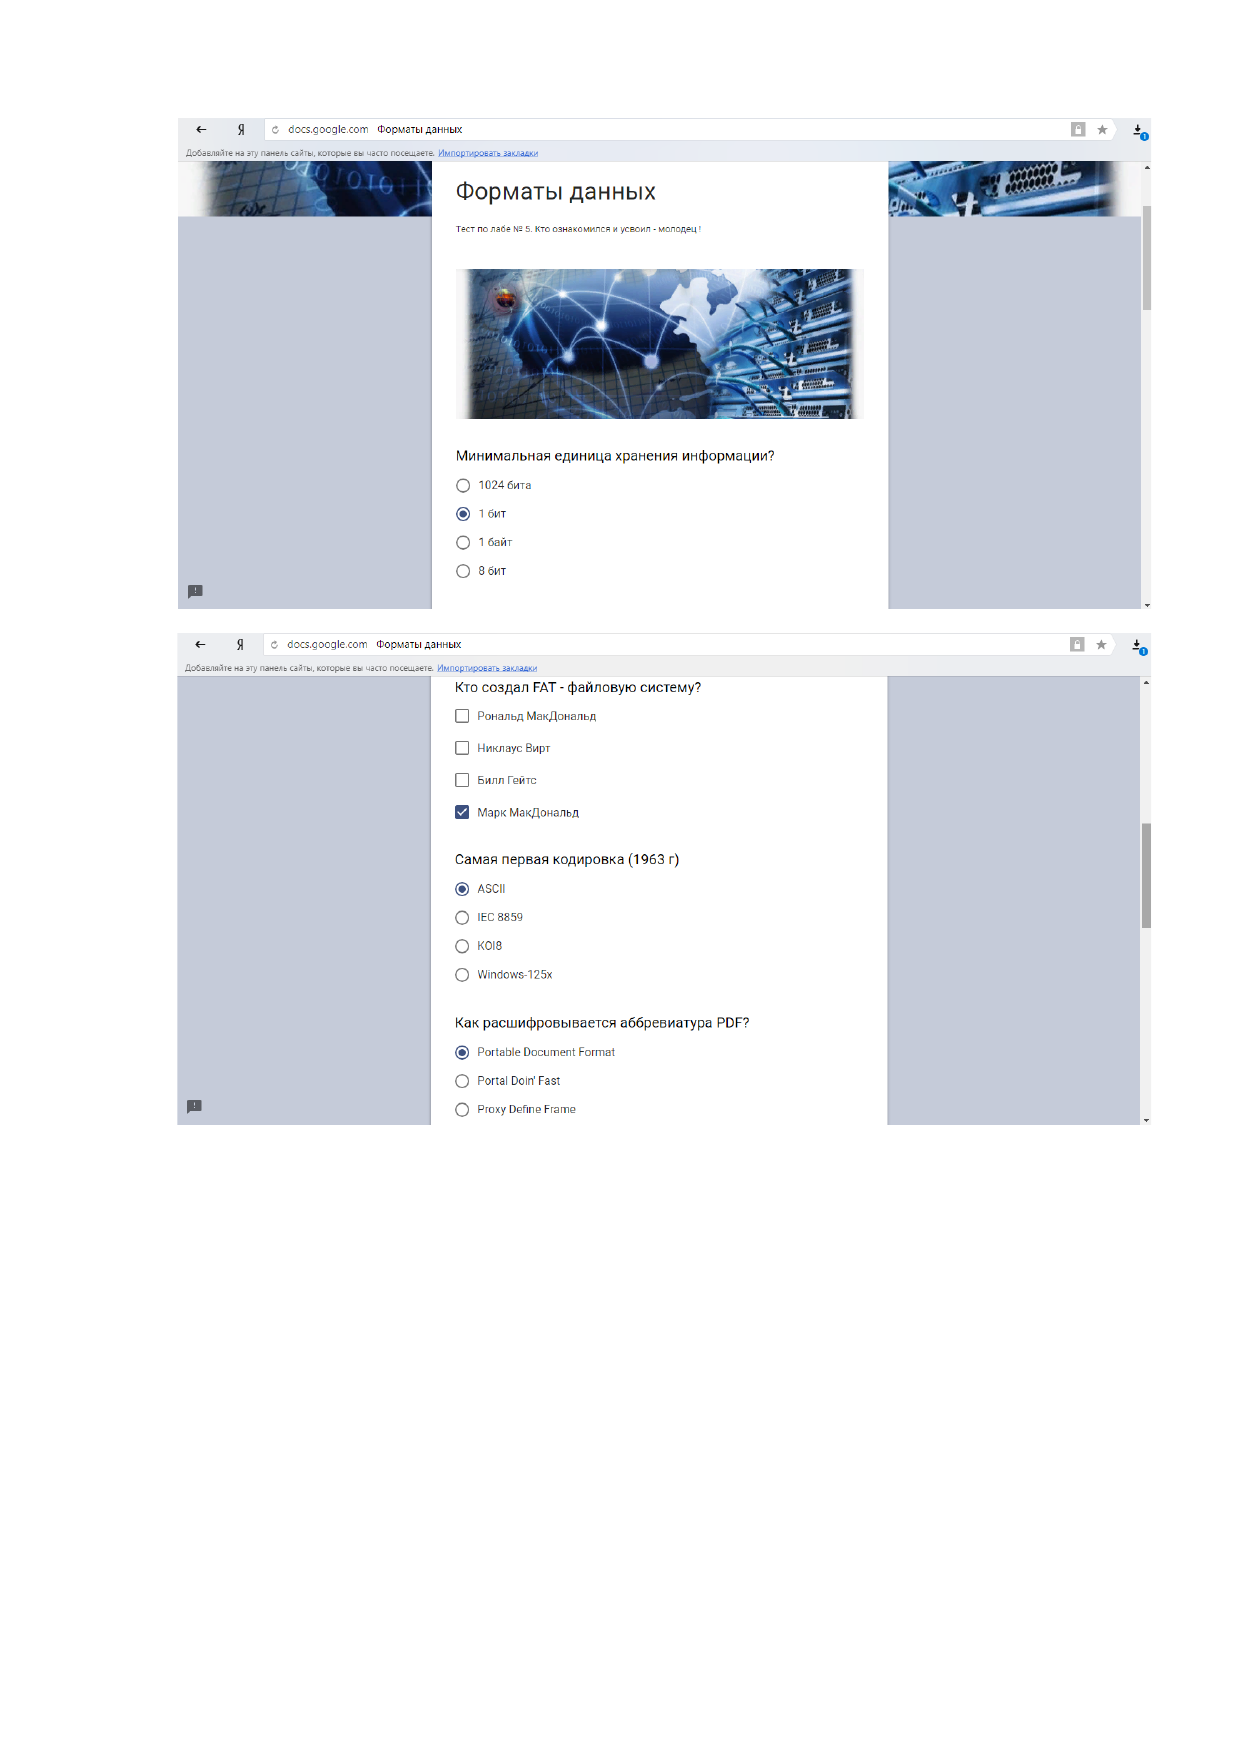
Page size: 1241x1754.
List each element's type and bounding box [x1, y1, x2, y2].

picture [177, 633, 1152, 1125]
picture [178, 118, 1152, 609]
